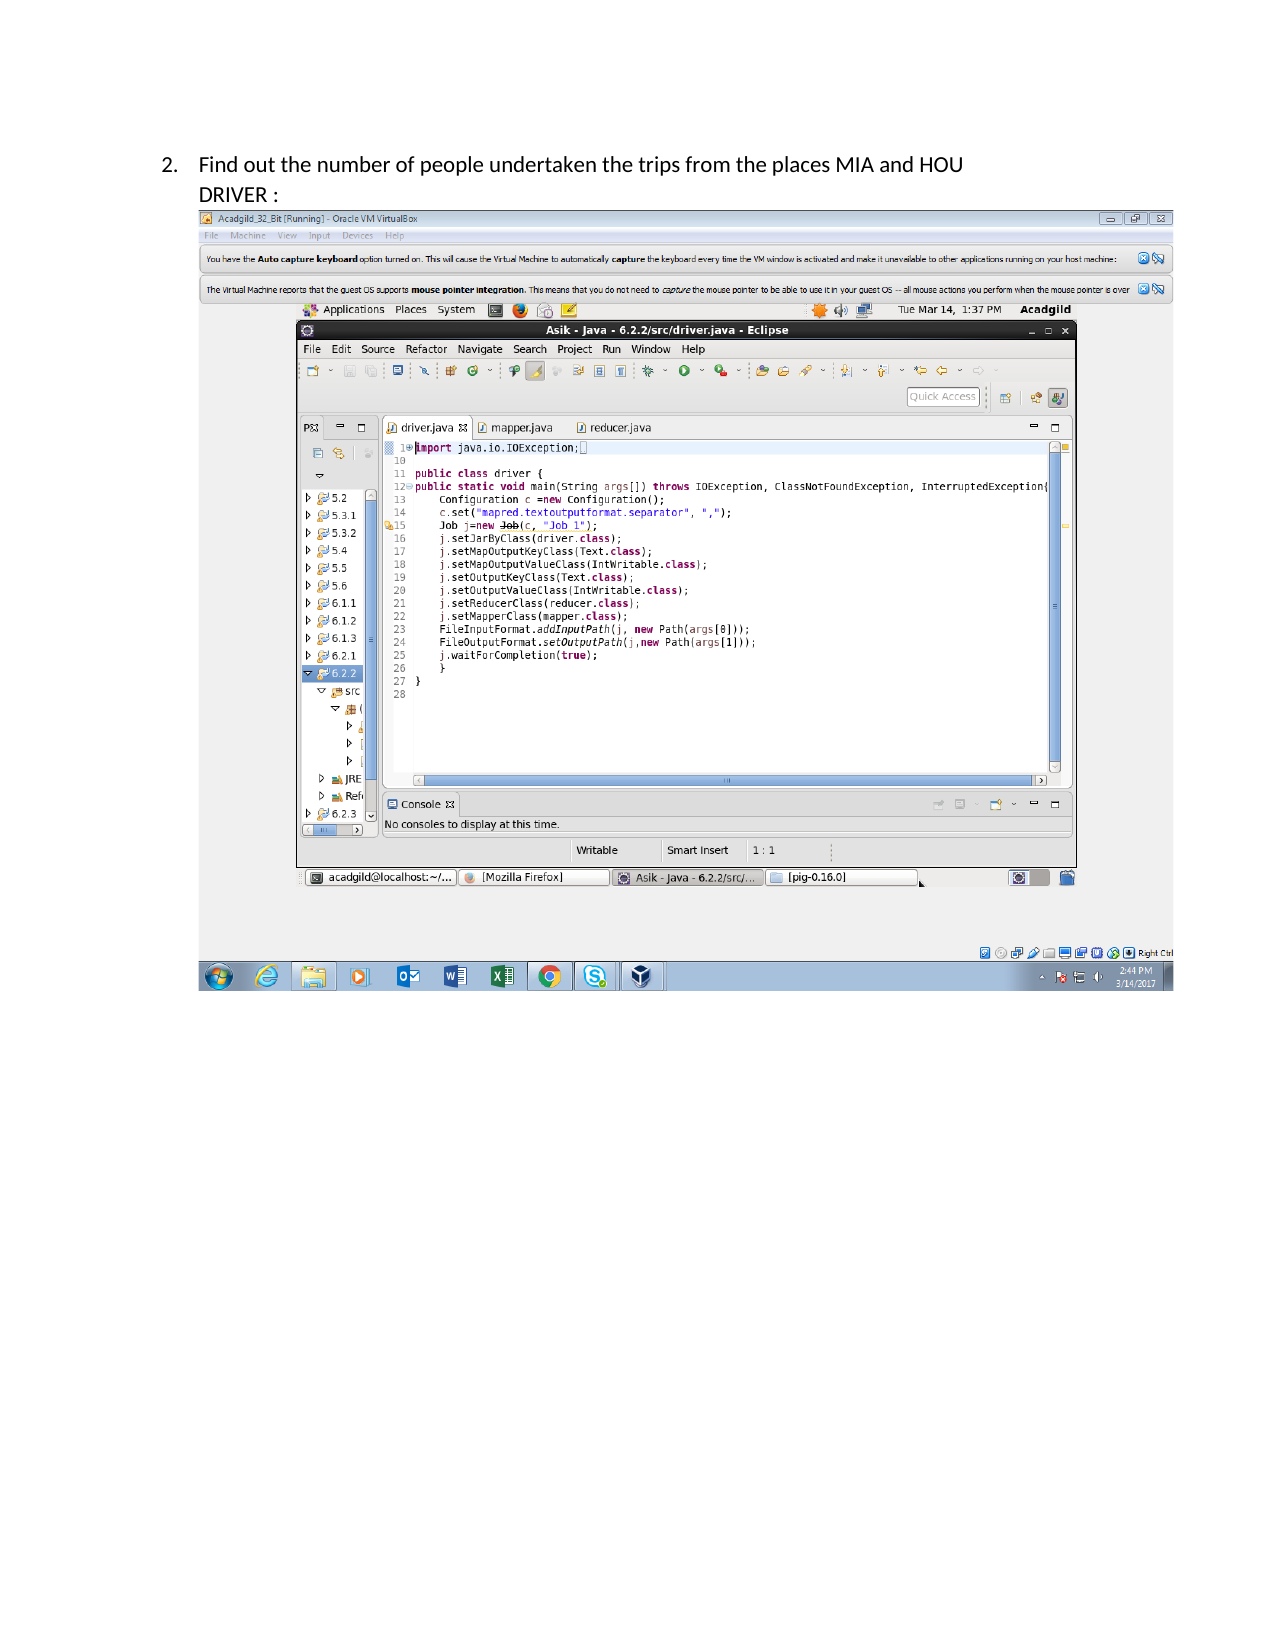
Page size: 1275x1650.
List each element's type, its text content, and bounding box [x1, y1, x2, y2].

picture [198, 210, 1174, 991]
list Find out the number of people undertaken the trips from the places MIA and HOU [161, 150, 1125, 178]
list DRIVER : [198, 180, 1125, 208]
